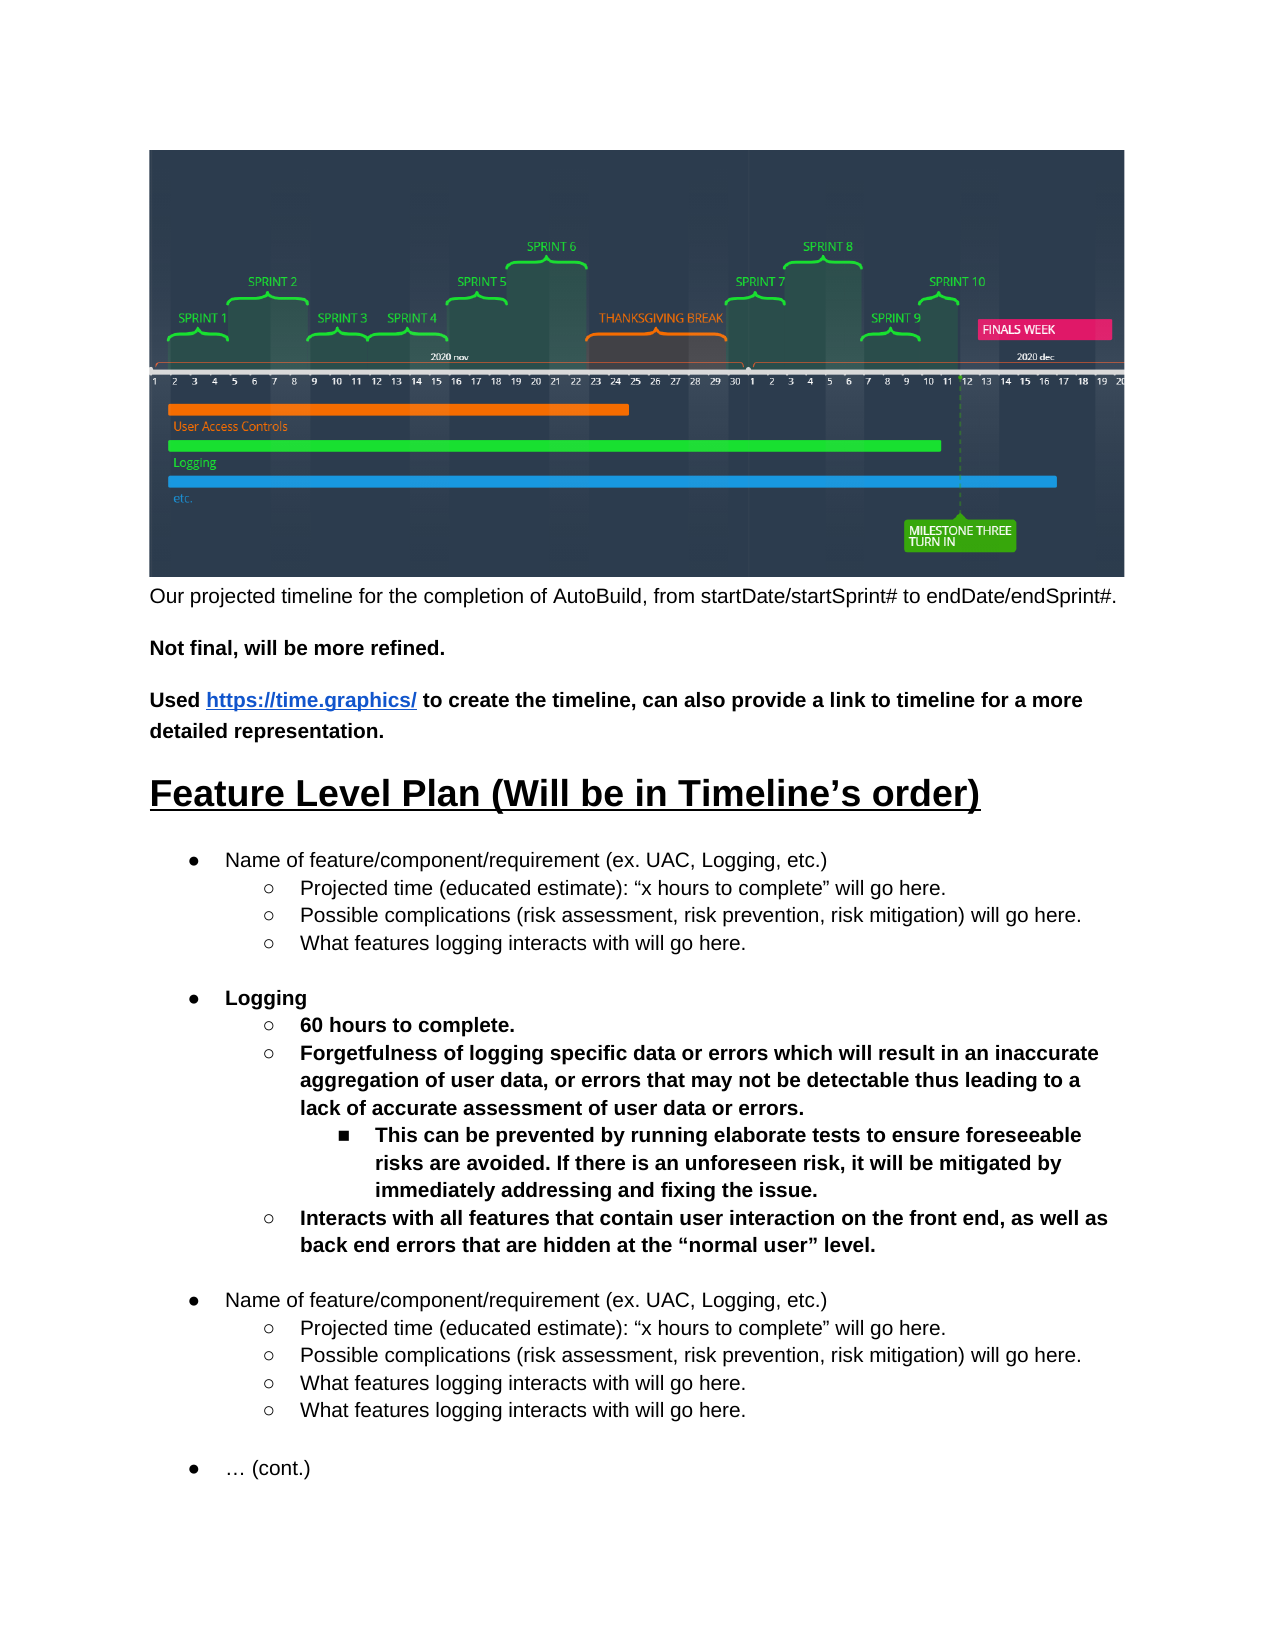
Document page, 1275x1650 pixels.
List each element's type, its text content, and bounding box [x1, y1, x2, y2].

list Projected time (educated estimate): “x hours to complete” will go here. [262, 876, 1125, 900]
list What features logging interacts with will go here. [262, 931, 1125, 955]
subtitle Not final, will be more refined. [149, 636, 1125, 660]
list Projected time (educated estimate): “x hours to complete” will go here. [262, 1316, 1125, 1340]
list What features logging interacts with will go here. [262, 1398, 1125, 1422]
list This can be prevented by running elaborate tests to ensure foreseeable risks are avoided. If there is an unforeseen risk, it will be mitigated by immediately addressing and fixing the issue. [337, 1123, 1125, 1202]
picture [149, 150, 1125, 577]
subtitle Feature Level Plan (Will be in Timeline’s order) [149, 771, 1125, 814]
list Possible complications (risk assessment, risk prevention, risk mitigation) will go here. [262, 903, 1125, 927]
list What features logging interacts with will go here. [262, 1371, 1125, 1395]
subtitle Used https://time.graphics/ to create the timeline, can also provide a link to timeline for a more detailed representation. [149, 688, 1125, 743]
list Logging [187, 986, 1125, 1010]
list 60 hours to complete. [262, 1013, 1125, 1037]
list Name of feature/component/requirement (ex. UAC, Logging, etc.) [187, 848, 1125, 872]
list Interacts with all features that contain user interaction on the front end, as well as back end errors that are hidden at the “normal user” level. [262, 1206, 1125, 1257]
subtitle Our projected timeline for the completion of AutoBuild, from startDate/startSprint# to endDate/endSprint#. [149, 577, 1125, 608]
list Forgetfulness of logging specific data or errors which will result in an inaccurate aggregation of user data, or errors that may not be detectable thus leading to a lack of accurate assessment of user data or errors. [262, 1041, 1125, 1120]
list Name of feature/component/requirement (ex. UAC, Logging, etc.) [187, 1288, 1125, 1312]
list Possible complications (risk assessment, risk prevention, risk mitigation) will go here. [262, 1343, 1125, 1367]
list … (cont.) [187, 1456, 1125, 1480]
